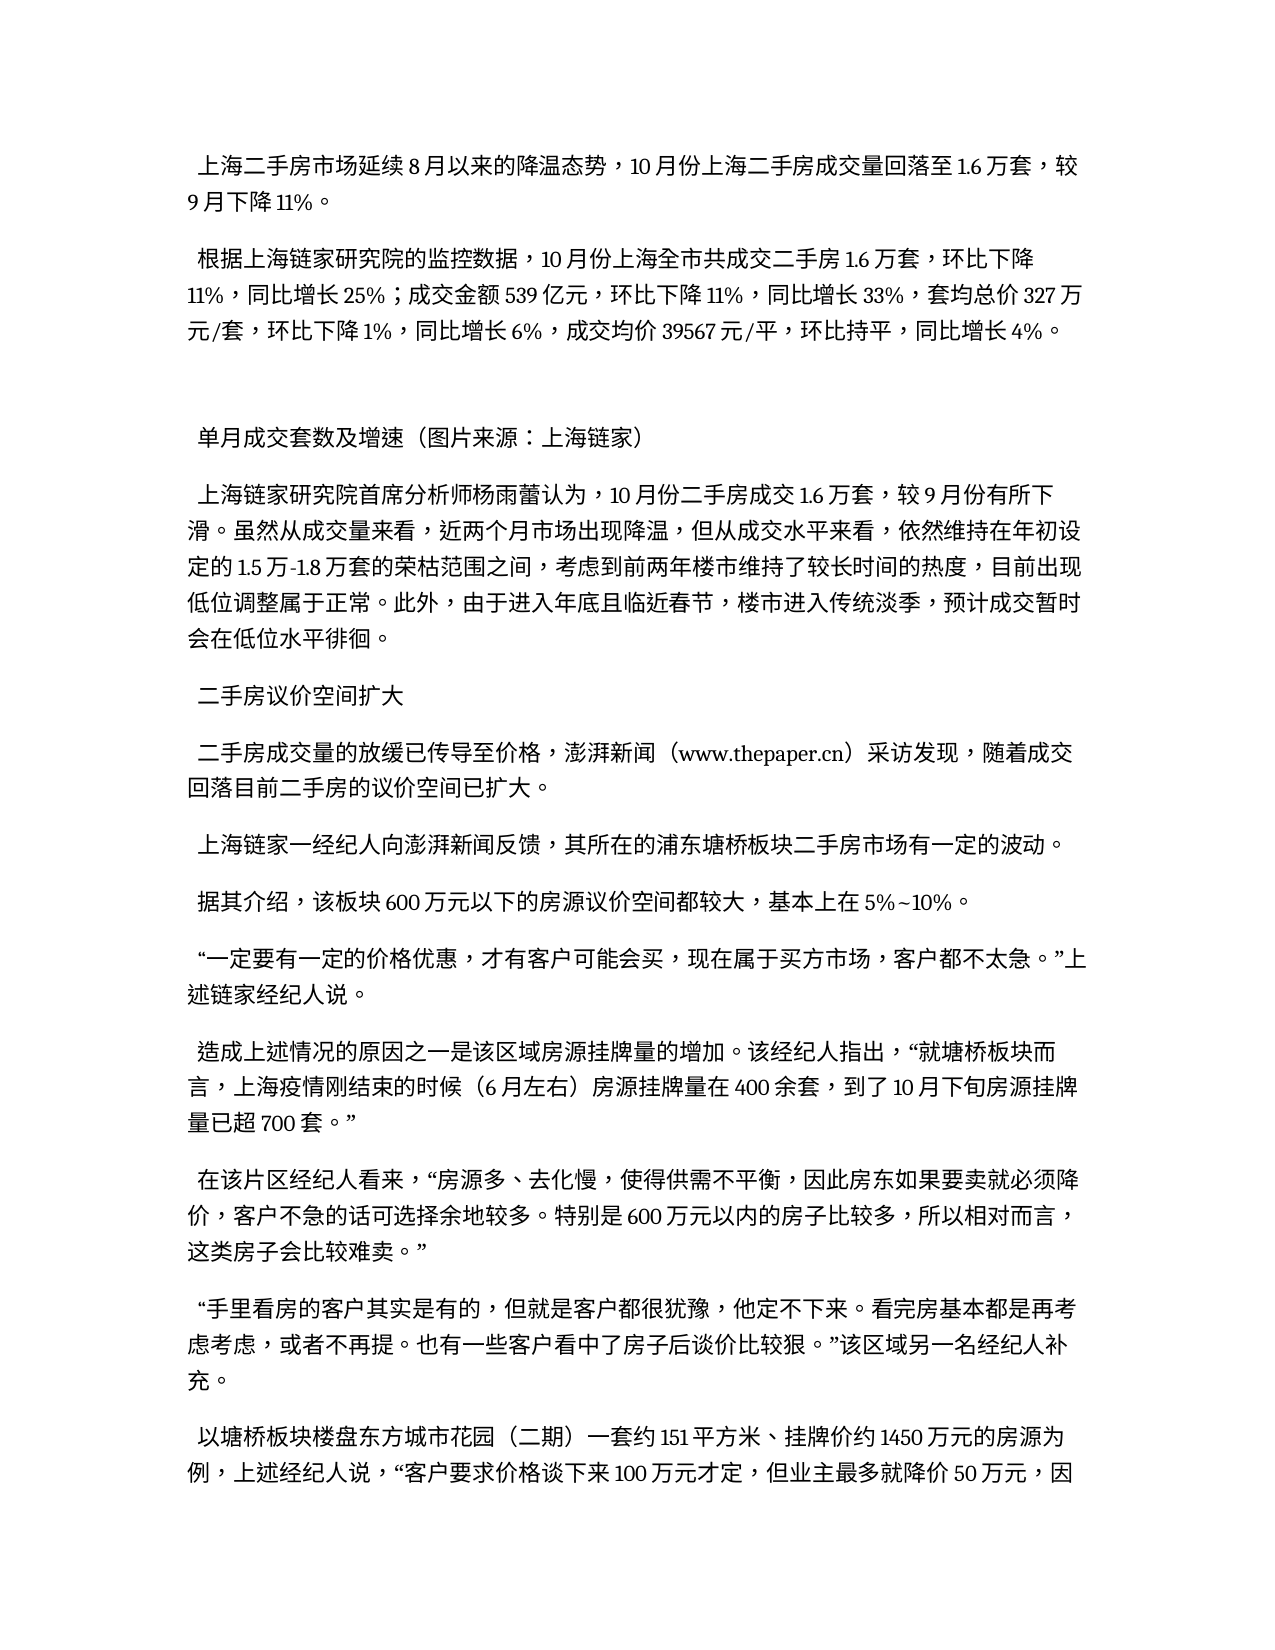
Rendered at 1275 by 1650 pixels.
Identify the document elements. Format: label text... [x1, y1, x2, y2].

text 上海链家研究院首席分析师杨雨蕾认为，10月份二手房成交1.6万套，较9月份有所下滑。虽然从成交量来看，近两个月市场出现降温，但从成交水平来看，依然维持在年初设定的1.5万-1.8万套的荣枯范围之间，考虑到前两年楼市维持了较长时间的热度，目前出现低位调整属于正常。此外，由于进入年底且临近春节，楼市进入传统淡季，预计成交暂时会在低位水平徘徊。 [187, 479, 1087, 654]
text 造成上述情况的原因之一是该区域房源挂牌量的增加。该经纪人指出，“就塘桥板块而言，上海疫情刚结束的时候（6月左右）房源挂牌量在400余套，到了10月下旬房源挂牌量已超700套。” [187, 1035, 1087, 1138]
text 二手房成交量的放缓已传导至价格，澎湃新闻（www.thepaper.cn）采访发现，随着成交回落目前二手房的议价空间已扩大。 [187, 736, 1087, 804]
text 在该片区经纪人看来，“房源多、去化慢，使得供需不平衡，因此房东如果要卖就必须降价，客户不急的话可选择余地较多。特别是600万元以内的房子比较多，所以相对而言，这类房子会比较难卖。” [187, 1164, 1087, 1267]
text 上海二手房市场延续8月以来的降温态势，10月份上海二手房成交量回落至1.6万套，较9月下降11%。 [187, 150, 1087, 217]
text 据其介绍，该板块600万元以下的房源议价空间都较大，基本上在5%~10%。 [187, 886, 1087, 917]
text 根据上海链家研究院的监控数据，10月份上海全市共成交二手房1.6万套，环比下降11%，同比增长25%；成交金额539亿元，环比下降11%，同比增长33%，套均总价327万元/套，环比下降1%，同比增长6%，成交均价39567元/平，环比持平，同比增长4%。 [187, 243, 1087, 346]
text “一定要有一定的价格优惠，才有客户可能会买，现在属于买方市场，客户都不太急。”上述链家经纪人说。 [187, 943, 1087, 1010]
text 二手房议价空间扩大 [187, 680, 1087, 711]
text “手里看房的客户其实是有的，但就是客户都很犹豫，他定不下来。看完房基本都是再考虑考虑，或者不再提。也有一些客户看中了房子后谈价比较狠。”该区域另一名经纪人补充。 [187, 1293, 1087, 1396]
text 上海链家一经纪人向澎湃新闻反馈，其所在的浦东塘桥板块二手房市场有一定的波动。 [187, 829, 1087, 860]
text 单月成交套数及增速（图片来源：上海链家） [187, 422, 1087, 454]
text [187, 1421, 1087, 1488]
